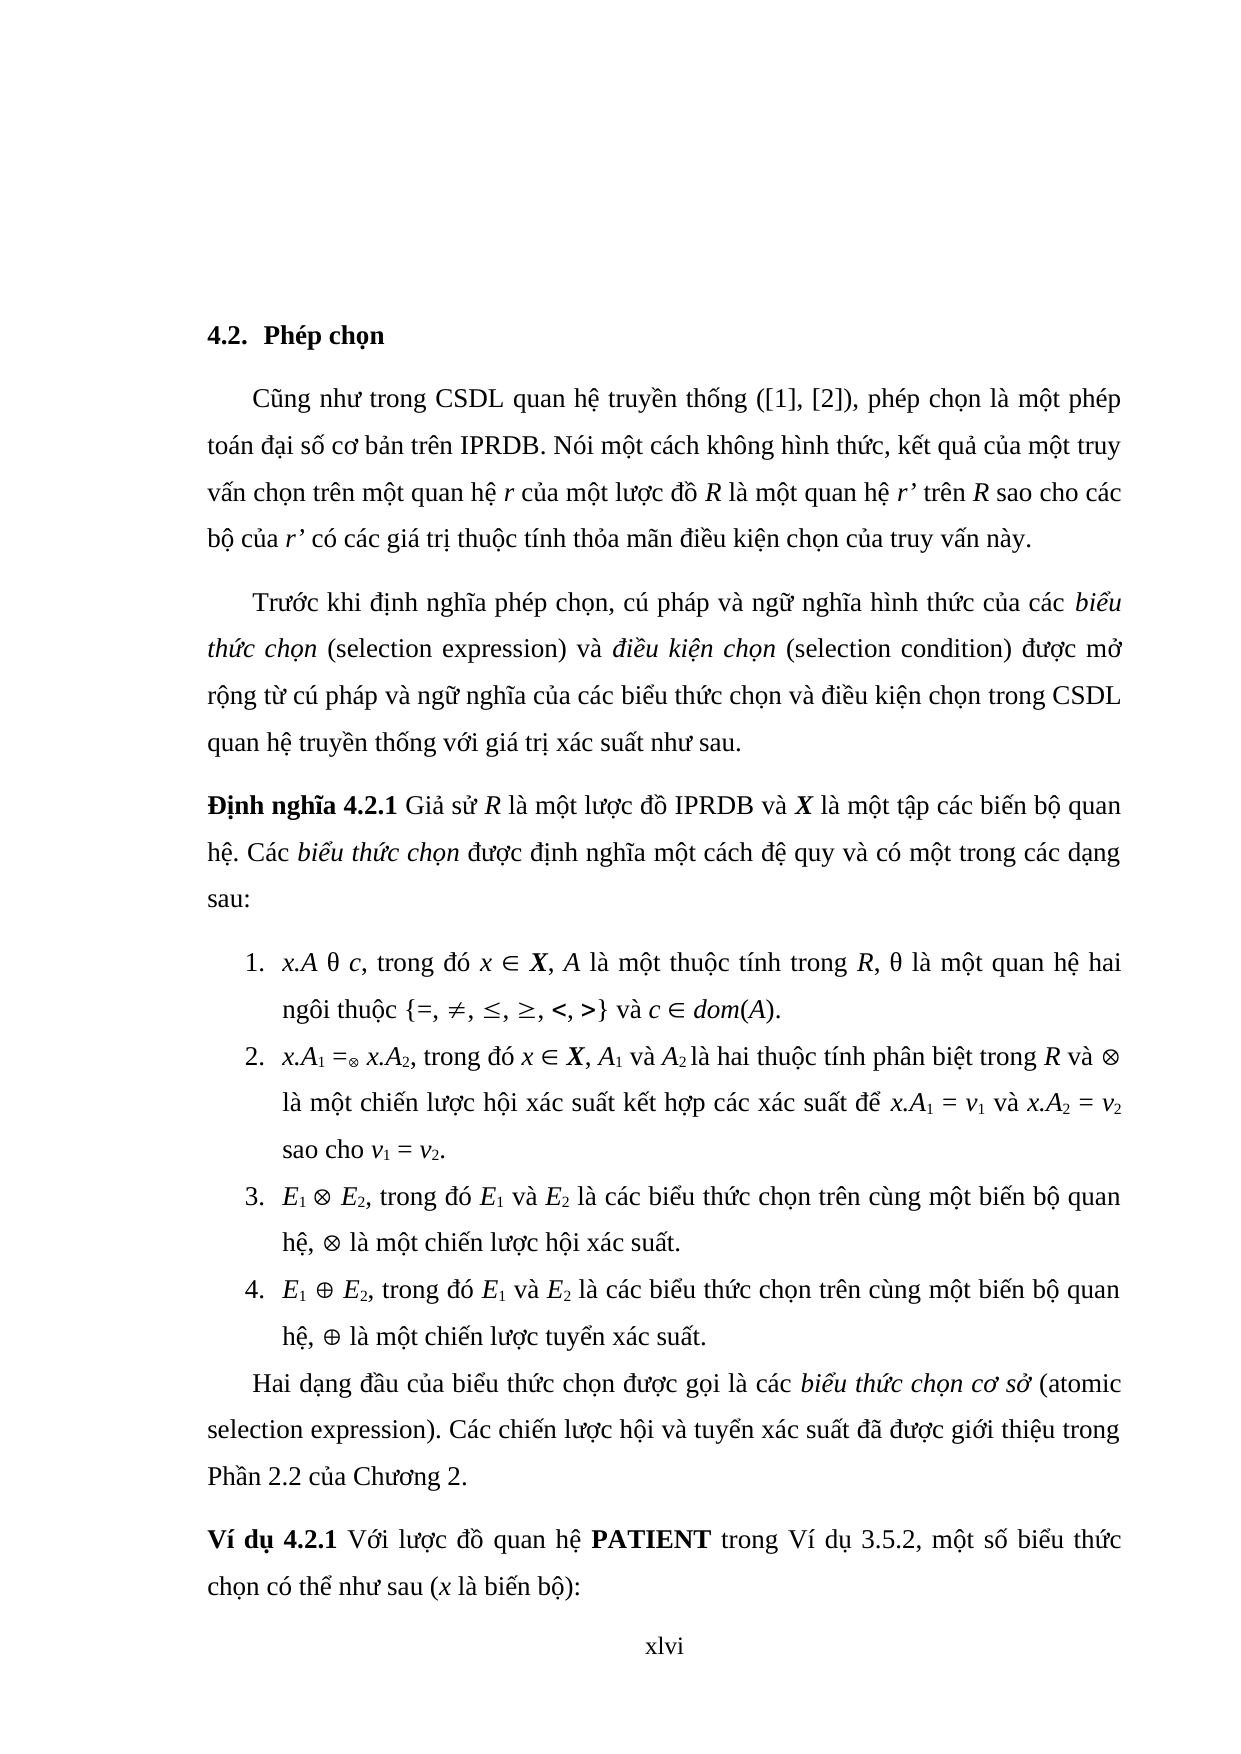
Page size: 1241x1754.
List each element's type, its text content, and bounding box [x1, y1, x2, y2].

list E1 E2, trong đó E1 và E2 là các biểu thức chọn trên cùng một biến bộ quan hệ, là một chiến lược hội xác suất. [244, 1180, 1122, 1258]
subtitle Phép chọn [207, 319, 1122, 350]
list x.A1 = x.A2, trong đó x X, A1 và A2 là hai thuộc tính phân biệt trong R và là một chiến lược hội xác suất kết hợp các xác suất để x.A1 = v1 và x.A2 = v2 sao cho v1 = v2. [244, 1039, 1122, 1164]
text Định nghĩa 4.2.1 Giả sử R là một lược đồ IPRDB và X là một tập các biến bộ quan hệ. Các biểu thức chọn được định nghĩa một cách đệ quy và có một trong các dạng sau: [207, 789, 1122, 914]
list x.A θ c, trong đó x X, A là một thuộc tính trong R, θ là một quan hệ hai ngôi thuộc {=, , , , , } và c dom(A). [244, 946, 1122, 1024]
text Hai dạng đầu của biểu thức chọn được gọi là các biểu thức chọn cơ sở (atomic selection expression). Các chiến lược hội và tuyển xác suất đã được giới thiệu trong Phần 2.2 của Chương 2. [207, 1367, 1122, 1491]
text Ví dụ 4.2.1 Với lược đồ quan hệ PATIENT trong Ví dụ 3.5.2, một số biểu thức chọn có thể như sau (x là biến bộ): [207, 1524, 1122, 1601]
list E1 E2, trong đó E1 và E2 là các biểu thức chọn trên cùng một biến bộ quan hệ, là một chiến lược tuyển xác suất. [244, 1273, 1122, 1351]
text Cũng như trong CSDL quan hệ truyền thống ([1], [2]), phép chọn là một phép toán đại số cơ bản trên IPRDB. Nói một cách không hình thức, kết quả của một truy vấn chọn trên một quan hệ r của một lược đồ R là một quan hệ r’ trên R sao cho các bộ của r’ có các giá trị thuộc tính thỏa mãn điều kiện chọn của truy vấn này. [207, 383, 1122, 554]
text Trước khi định nghĩa phép chọn, cú pháp và ngữ nghĩa hình thức của các biểu thức chọn (selection expression) và điều kiện chọn (selection condition) được mở rộng từ cú pháp và ngữ nghĩa của các biểu thức chọn và điều kiện chọn trong CSDL quan hệ truyền thống với giá trị xác suất như sau. [207, 586, 1122, 757]
